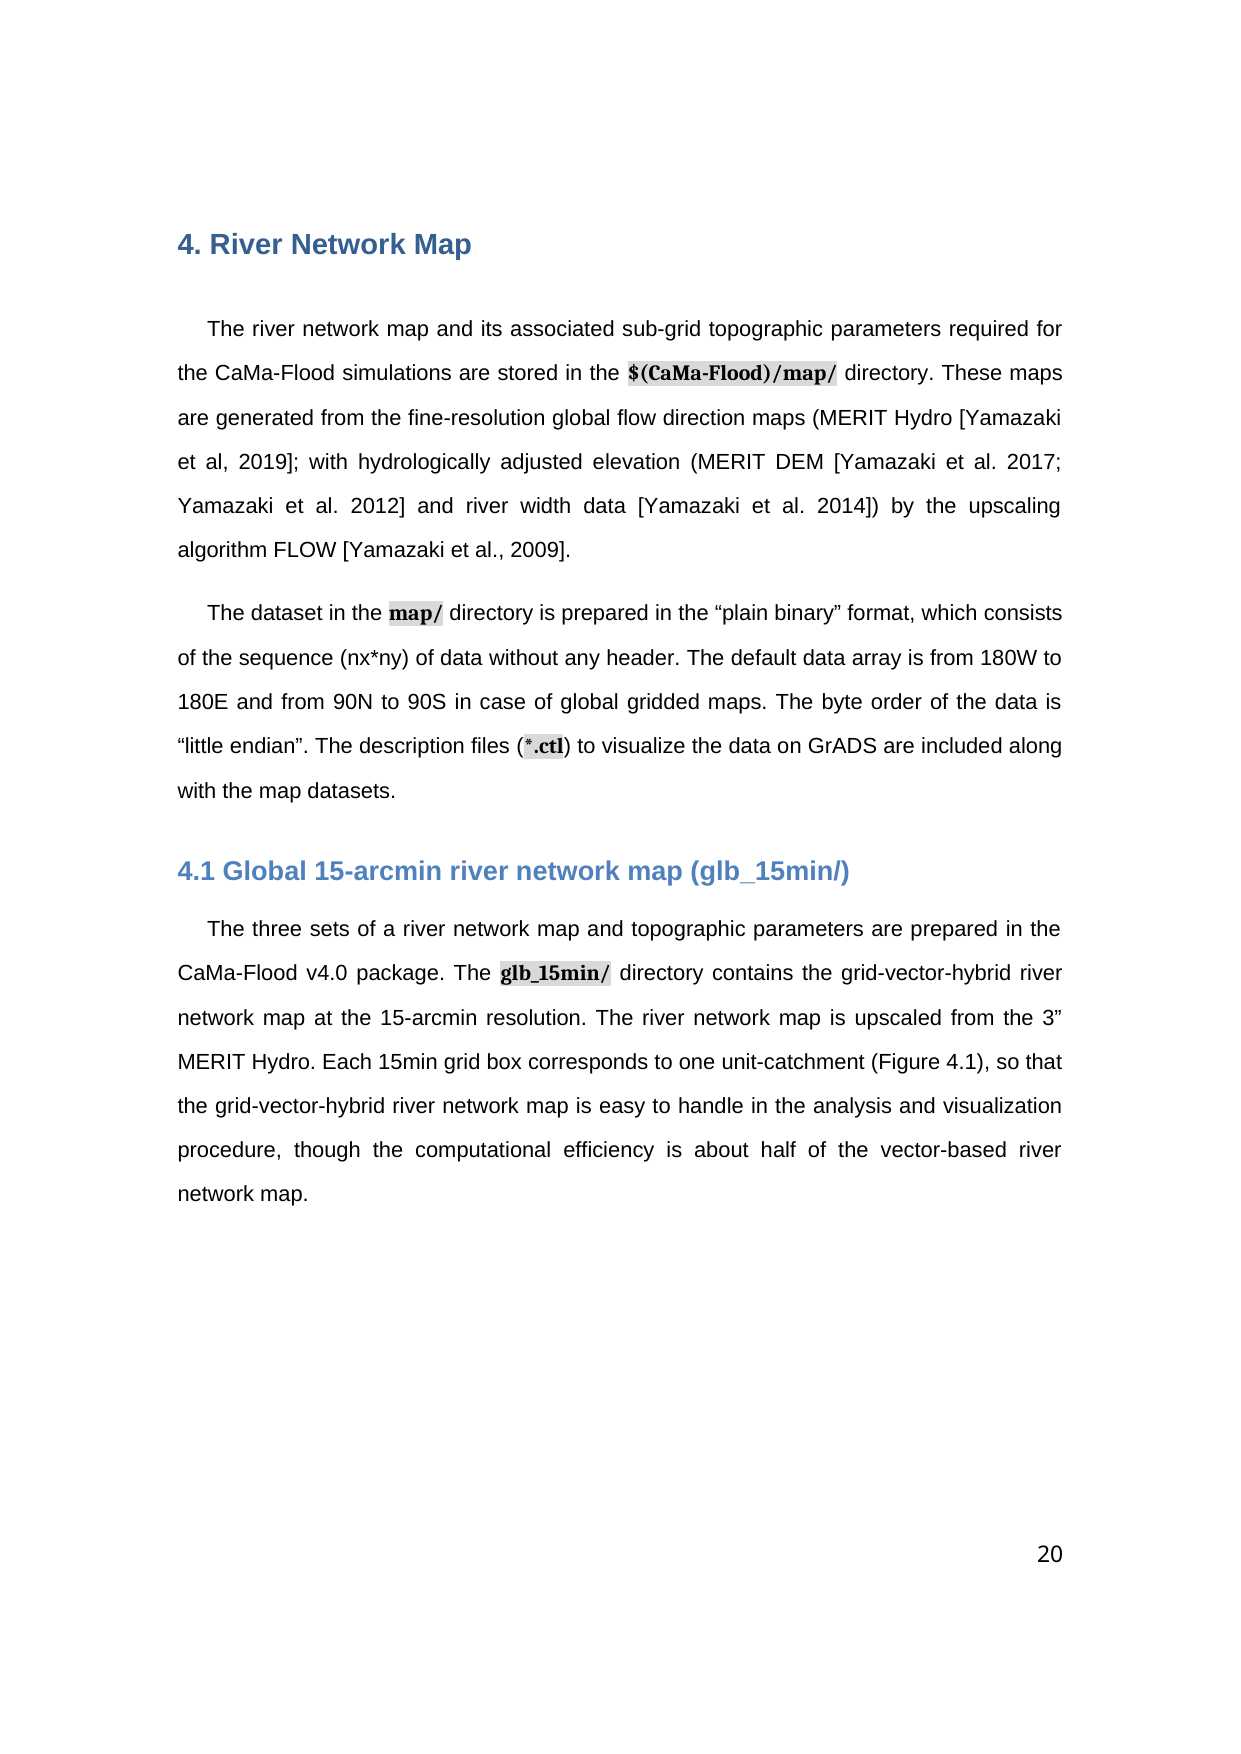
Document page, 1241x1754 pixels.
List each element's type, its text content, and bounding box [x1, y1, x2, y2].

subtitle 4. River Network Map [177, 227, 1063, 261]
text The three sets of a river network map and topographic parameters are prepared in the CaMa-Flood v4.0 package. The glb_15min/ directory contains the grid-vector-hybrid river network map at the 15-arcmin resolution. The river network map is upscaled from the 3” MERIT Hydro. Each 15min grid box corresponds to one unit-catchment (Figure 4.1), so that the grid-vector-hybrid river network map is easy to handle in the analysis and visualization procedure, though the computational efficiency is about half of the vector-based river network map. [177, 916, 1063, 1206]
subtitle 4.1 Global 15-arcmin river network map (glb_15min/) [177, 855, 1063, 886]
text The river network map and its associated sub-grid topographic parameters required for the CaMa-Flood simulations are stored in the $(CaMa-Flood)/map/ directory. These maps are generated from the fine-resolution global flow direction maps (MERIT Hydro [Yamazaki et al, 2019]; with hydrologically adjusted elevation (MERIT DEM [Yamazaki et al. 2017; Yamazaki et al. 2012] and river width data [Yamazaki et al. 2014]) by the upscaling algorithm FLOW [Yamazaki et al., 2009]. [177, 316, 1063, 562]
text The dataset in the map/ directory is prepared in the “plain binary” format, which consists of the sequence (nx*ny) of data without any header. The default data array is from 180W to 180E and from 90N to 90S in case of global gridded maps. The byte order of the data is “little endian”. The description files (*.ctl) to visualize the data on GrADS are included along with the map datasets. [177, 600, 1063, 803]
